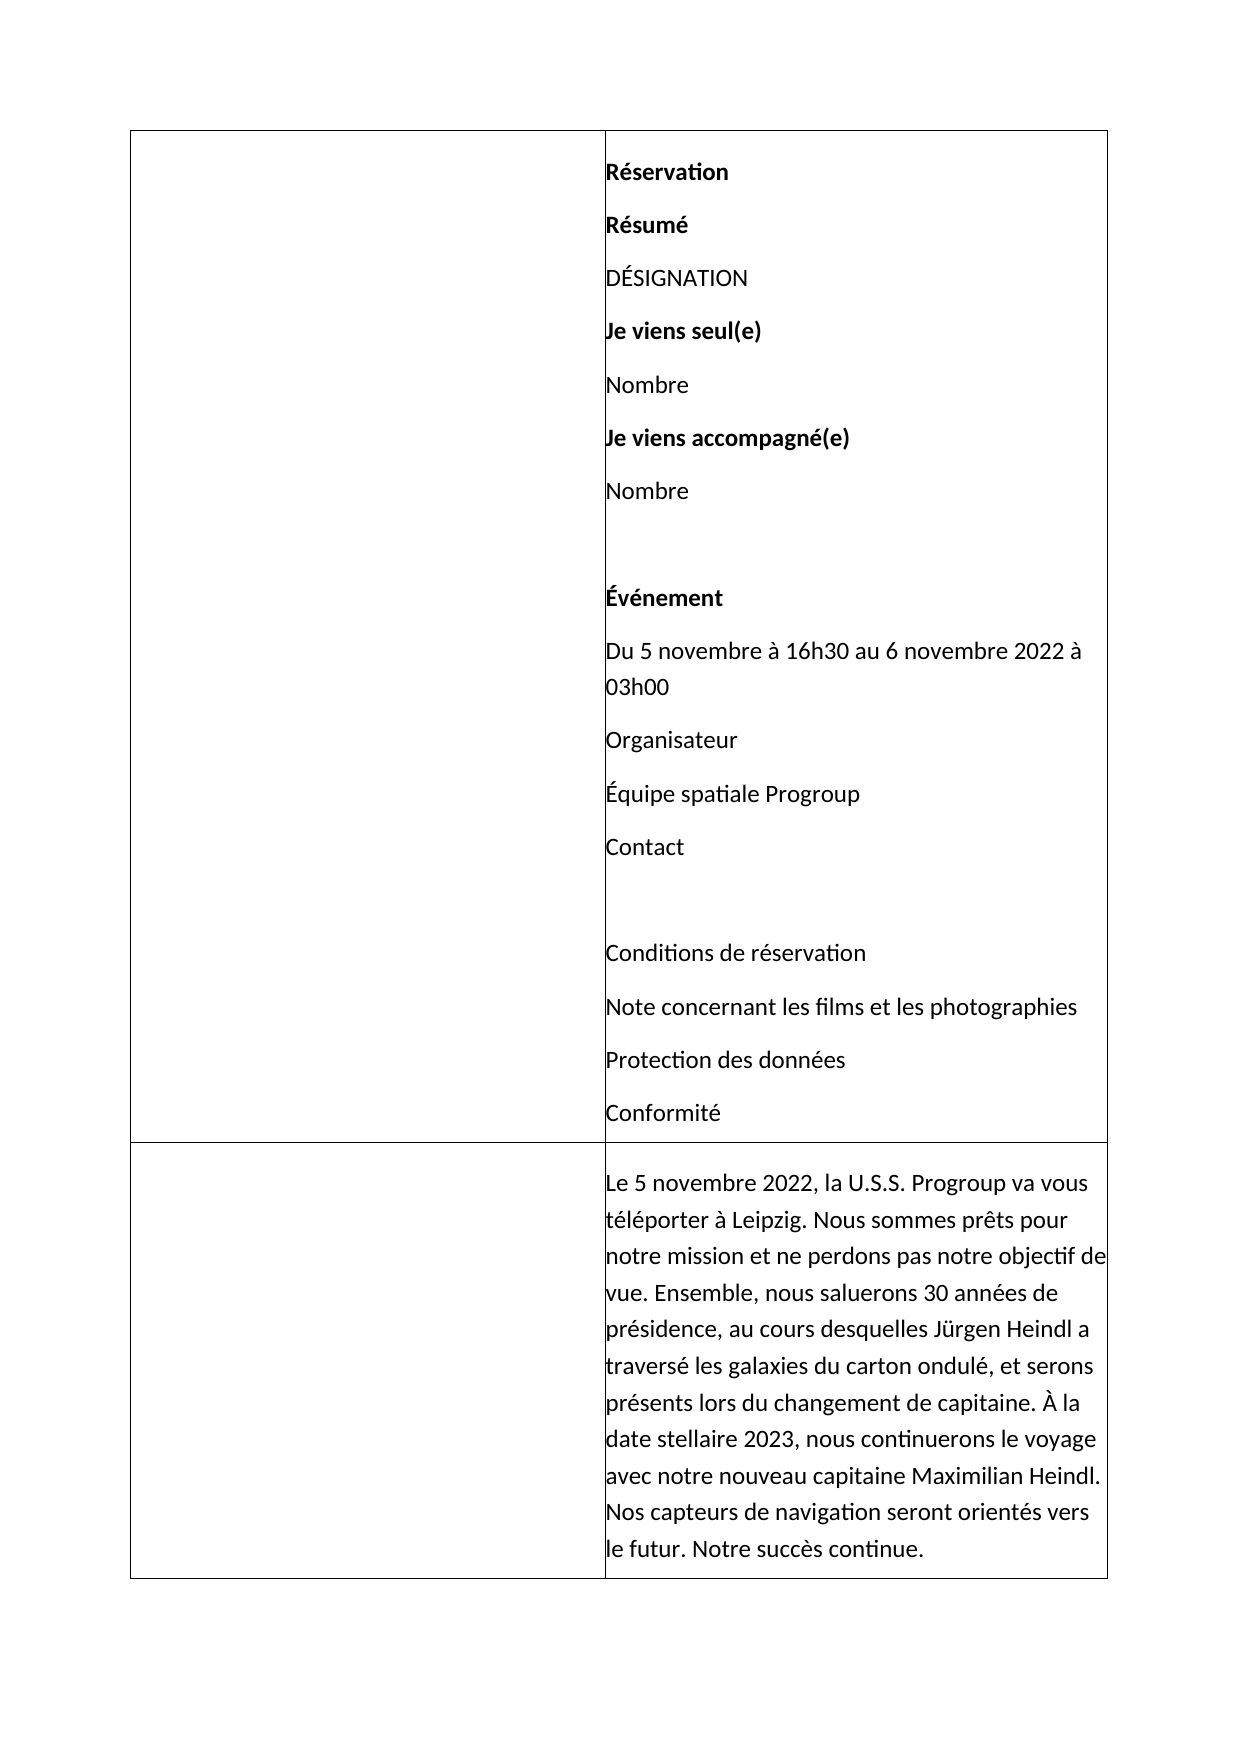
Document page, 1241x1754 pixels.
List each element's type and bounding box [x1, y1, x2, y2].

table_cell [606, 1143, 1107, 1578]
table_cell [606, 131, 1107, 1142]
table_cell [131, 1143, 605, 1578]
table_cell [131, 131, 605, 1142]
